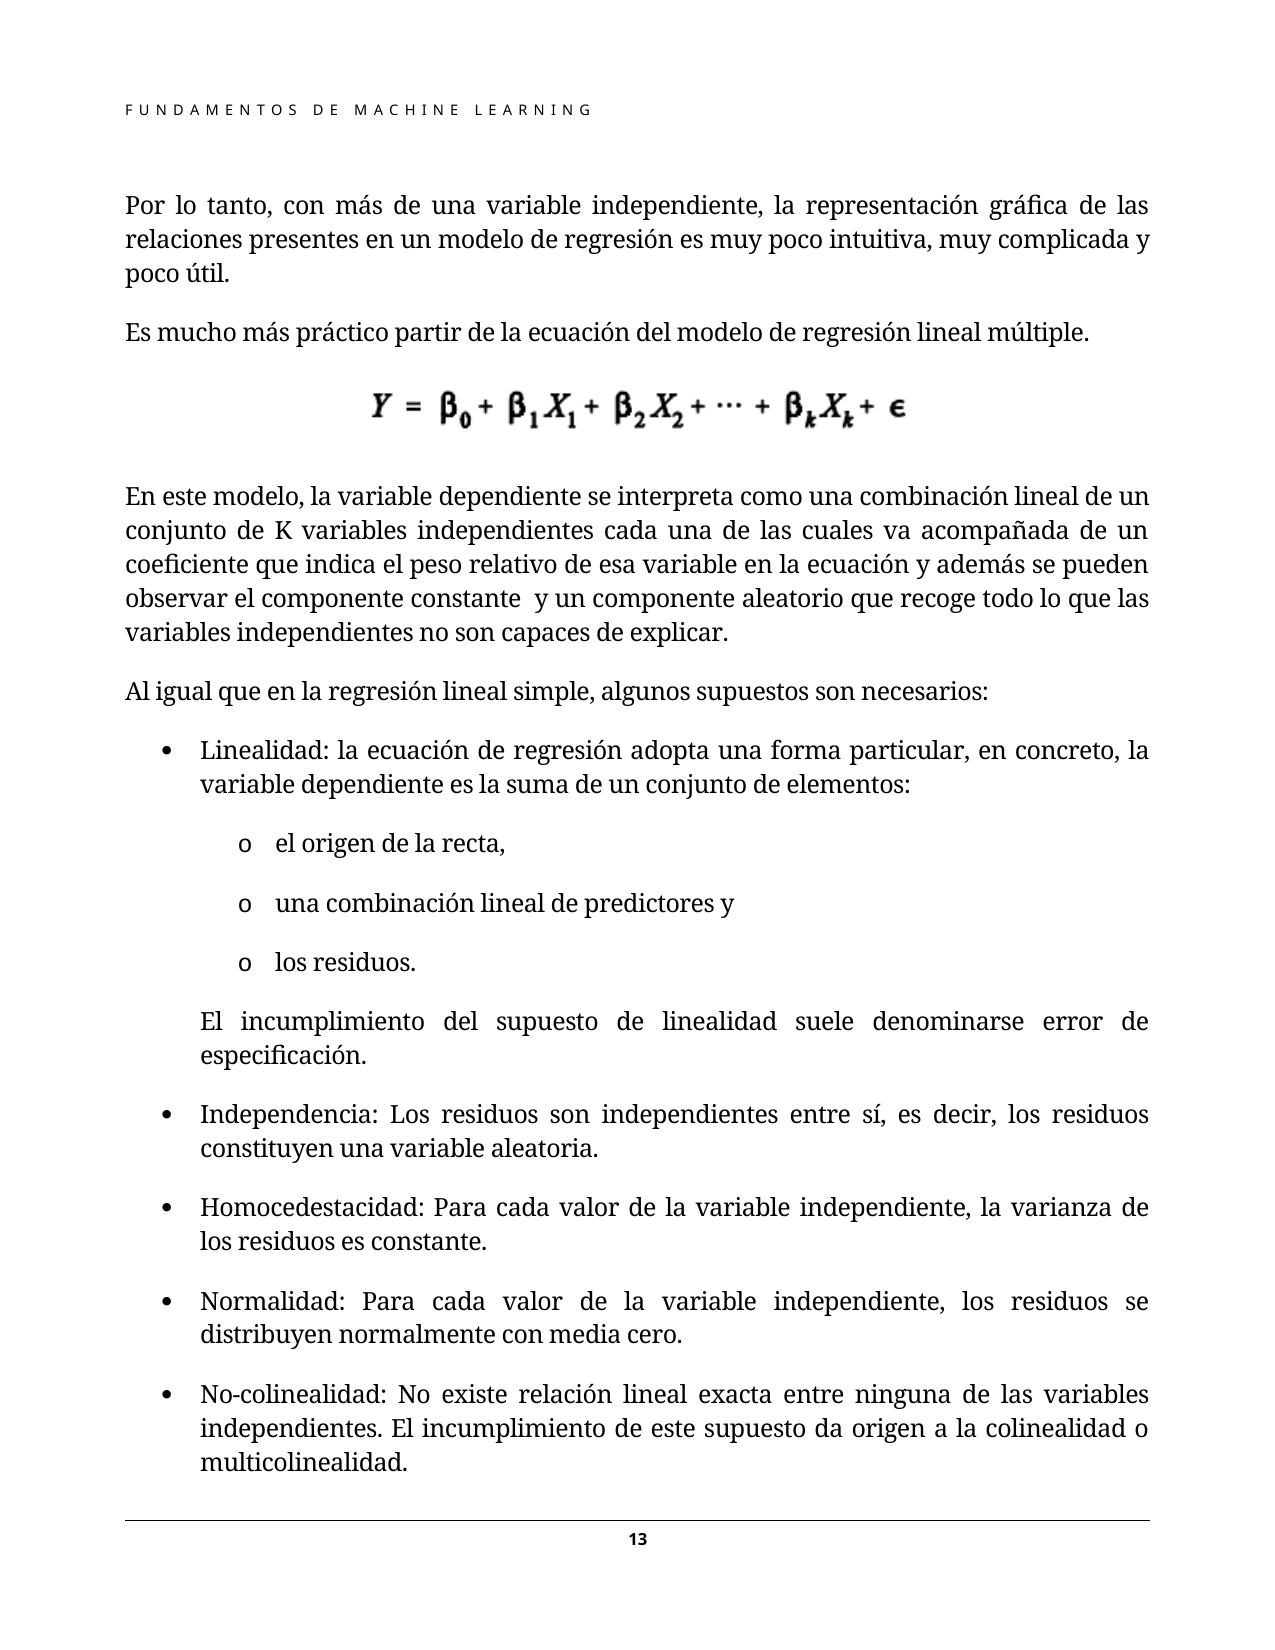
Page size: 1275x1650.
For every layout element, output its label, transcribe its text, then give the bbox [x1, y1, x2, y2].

text El incumplimiento del supuesto de linealidad suele denominarse error de especificación. [200, 1004, 1150, 1072]
list Homocedestacidad: Para cada valor de la variable independiente, la varianza de los residuos es constante. [162, 1190, 1150, 1258]
list Linealidad: la ecuación de regresión adopta una forma particular, en concreto, la variable dependiente es la suma de un conjunto de elementos: [162, 733, 1150, 801]
text Al igual que en la regresión lineal simple, algunos supuestos son necesarios: [125, 674, 1150, 708]
text Es mucho más práctico partir de la ecuación del modelo de regresión lineal múltiple. [125, 315, 1150, 349]
list Independencia: Los residuos son independientes entre sí, es decir, los residuos constituyen una variable aleatoria. [162, 1097, 1150, 1165]
text En este modelo, la variable dependiente se interpreta como una combinación lineal de un conjunto de K variables independientes cada una de las cuales va acompañada de un coeficiente que indica el peso relativo de esa variable en la ecuación y además se pueden observar el componente constante y un componente aleatorio que recoge todo lo que las variables independientes no son capaces de explicar. [125, 478, 1150, 649]
list el origen de la recta, [237, 826, 1150, 860]
picture [349, 373, 926, 454]
list los residuos. [237, 944, 1150, 979]
list una combinación lineal de predictores y [237, 885, 1150, 919]
text Por lo tanto, con más de una variable independiente, la representación gráfica de las relaciones presentes en un modelo de regresión es muy poco intuitiva, muy complicada y poco útil. [125, 187, 1150, 290]
list Normalidad: Para cada valor de la variable independiente, los residuos se distribuyen normalmente con media cero. [162, 1283, 1150, 1351]
list No-colinealidad: No existe relación lineal exacta entre ninguna de las variables independientes. El incumplimiento de este supuesto da origen a la colinealidad o multicolinealidad. [162, 1376, 1150, 1478]
